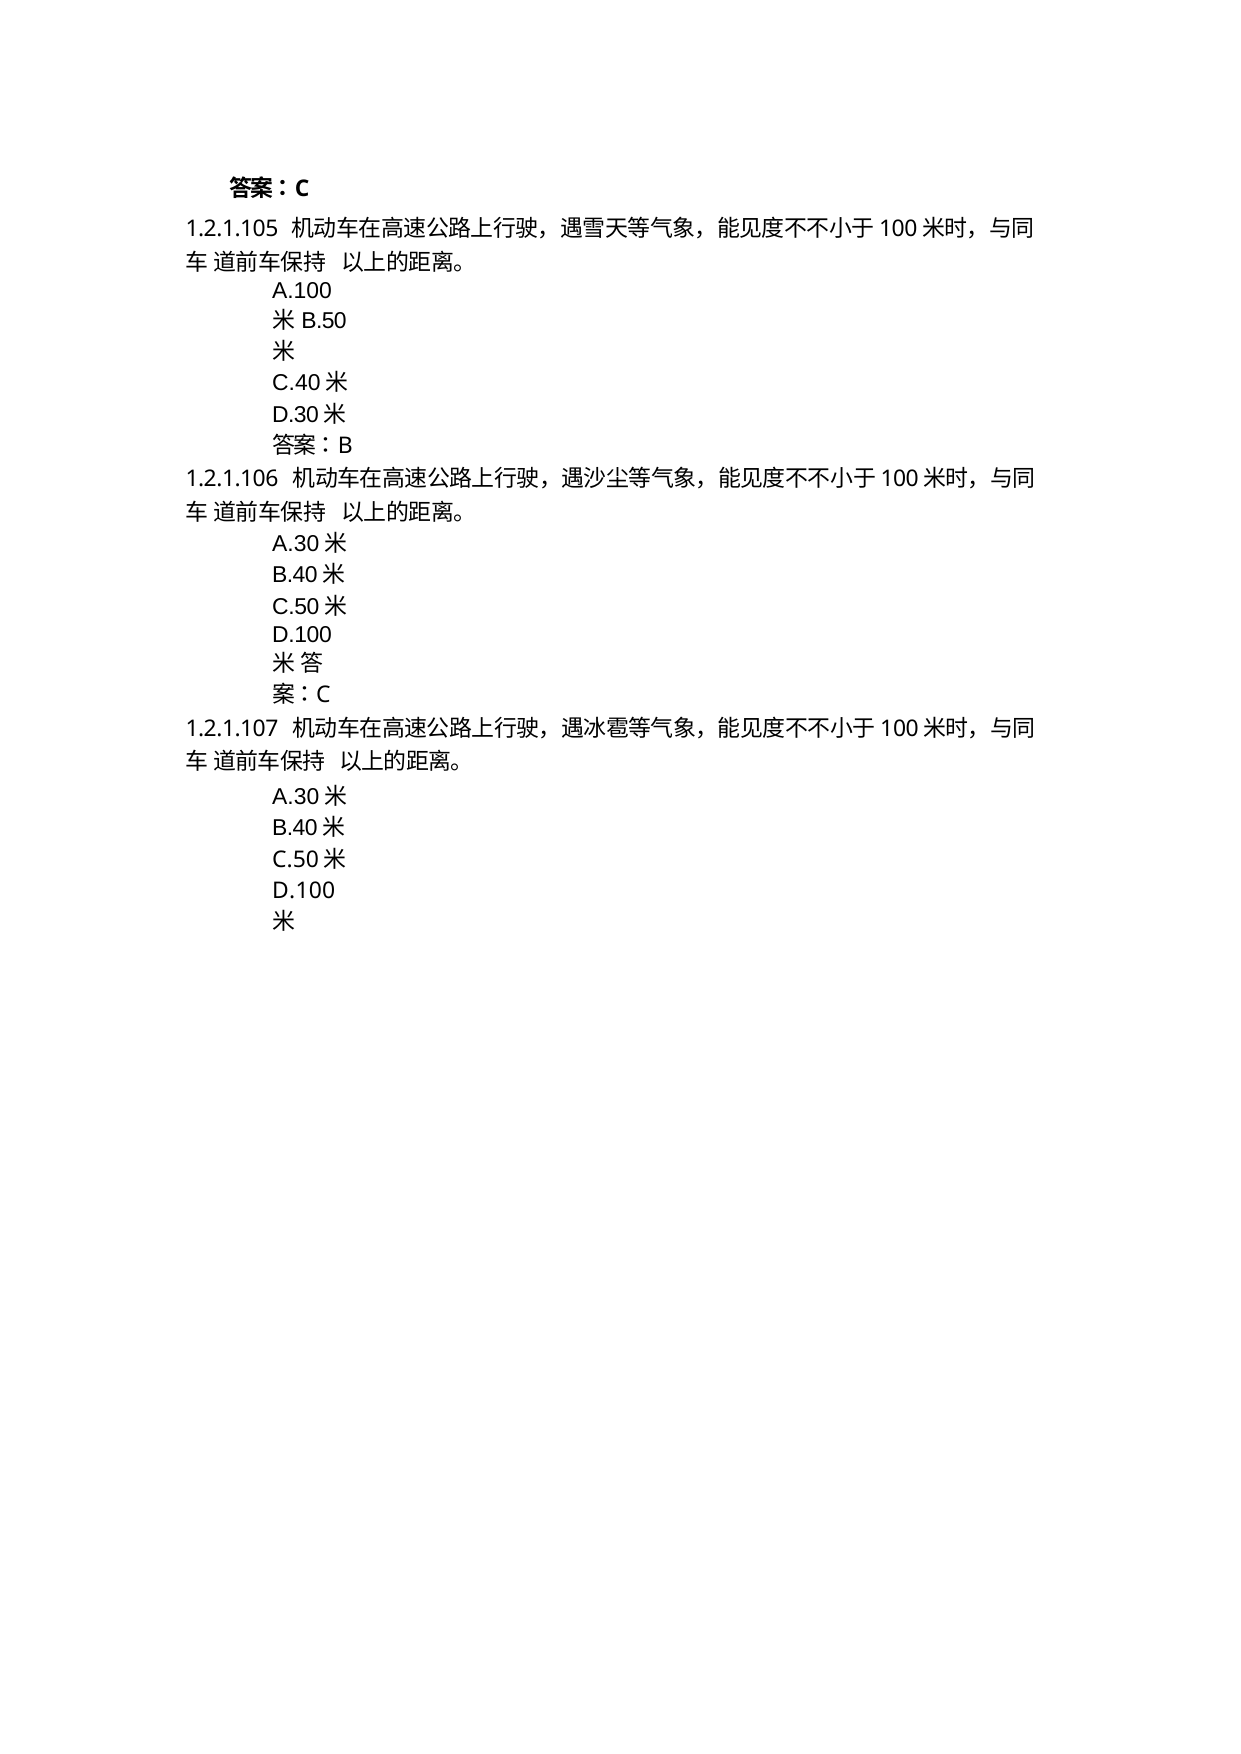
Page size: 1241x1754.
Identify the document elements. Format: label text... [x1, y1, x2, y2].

text A.100米 B.50米 C.40米 D.30米 答案：B [272, 277, 355, 460]
text A.30米 B.40米 C.50米 D.100米 答案：C [272, 527, 354, 710]
text 答案：C [229, 171, 1054, 203]
text 1.2.1.107 机动车在高速公路上行驶，遇冰雹等气象，能见度不不小于100米时，与同车 道前车保持 以上的距离。 [185, 710, 1052, 776]
text A.30米 B.40米 C.50米 D.100米 [272, 780, 354, 936]
text 1.2.1.106 机动车在高速公路上行驶，遇沙尘等气象，能见度不不小于100米时，与同车 道前车保持 以上的距离。 [185, 460, 1052, 527]
text 1.2.1.105 机动车在高速公路上行驶，遇雪天等气象，能见度不不小于100米时，与同车 道前车保持 以上的距离。 [185, 210, 1052, 277]
